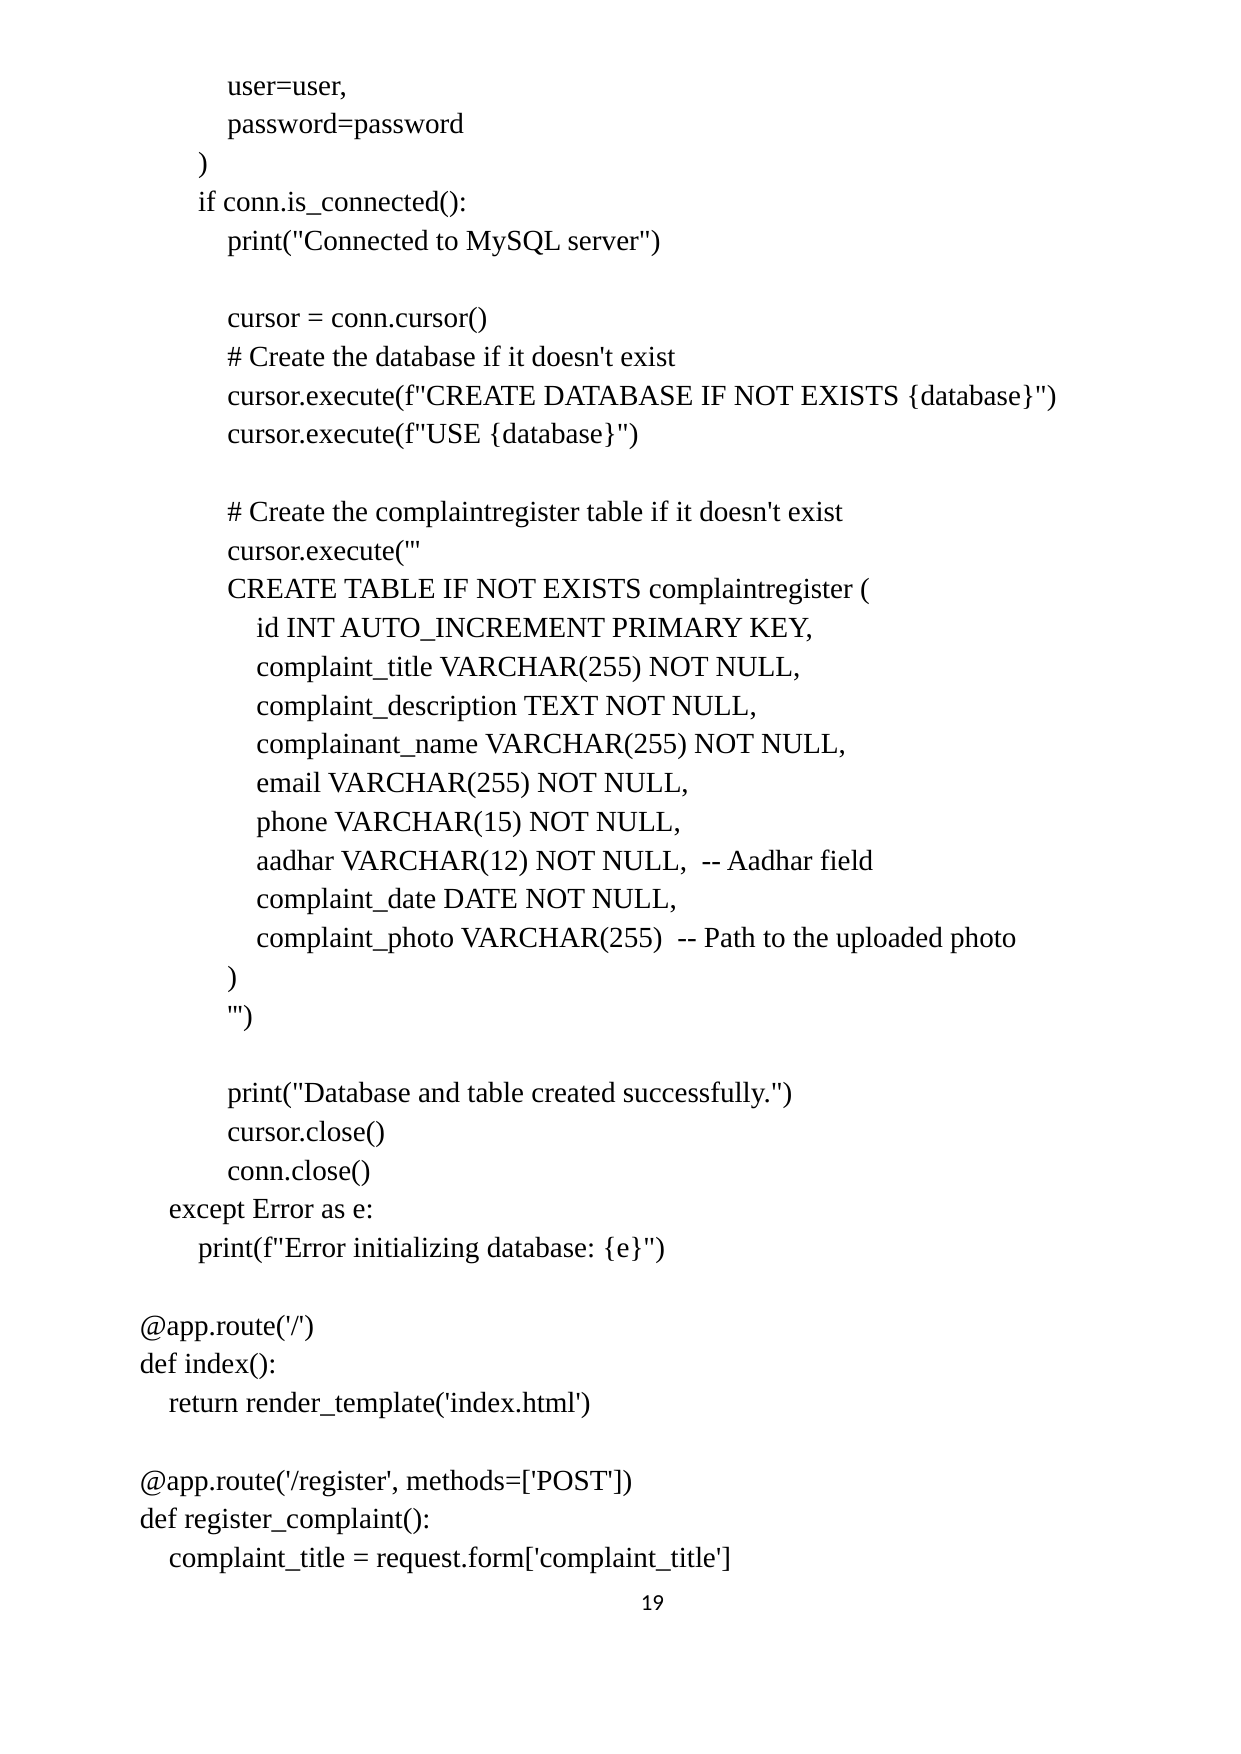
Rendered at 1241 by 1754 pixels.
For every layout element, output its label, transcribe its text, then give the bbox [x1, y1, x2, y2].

text complaint_title = request.form['complaint_title'] [139, 1540, 1186, 1574]
text user=user, [139, 68, 1186, 101]
text except Error as e: [139, 1192, 1186, 1225]
text # Create the database if it doesn't exist [139, 339, 1186, 373]
text if conn.is_connected(): [139, 184, 1186, 218]
text cursor.execute(f"CREATE DATABASE IF NOT EXISTS {database}") [139, 378, 1186, 411]
text complainant_name VARCHAR(255) NOT NULL, [139, 727, 1186, 760]
text cursor.execute(''' [139, 533, 1186, 566]
text cursor = conn.cursor() [139, 300, 1186, 334]
text # Create the complaintregister table if it doesn't exist [139, 494, 1186, 528]
text @app.route('/register', methods=['POST']) [139, 1463, 1186, 1496]
text ) [139, 145, 1186, 179]
text @app.route('/') [139, 1308, 1186, 1341]
text ) [139, 959, 1186, 993]
text complaint_description TEXT NOT NULL, [139, 688, 1186, 721]
text conn.close() [139, 1153, 1186, 1186]
text id INT AUTO_INCREMENT PRIMARY KEY, [139, 610, 1186, 644]
text print(f"Error initializing database: {e}") [139, 1230, 1186, 1264]
text email VARCHAR(255) NOT NULL, [139, 765, 1186, 799]
text phone VARCHAR(15) NOT NULL, [139, 804, 1186, 838]
text print("Database and table created successfully.") [139, 1075, 1186, 1109]
text cursor.close() [139, 1114, 1186, 1148]
text print("Connected to MySQL server") [139, 223, 1186, 256]
text return render_template('index.html') [139, 1385, 1186, 1419]
text cursor.execute(f"USE {database}") [139, 417, 1186, 450]
text def index(): [139, 1347, 1186, 1380]
text ''') [139, 998, 1186, 1031]
text complaint_date DATE NOT NULL, [139, 882, 1186, 915]
text password=password [139, 107, 1186, 140]
text aadhar VARCHAR(12) NOT NULL, -- Aadhar field [139, 843, 1186, 876]
text complaint_title VARCHAR(255) NOT NULL, [139, 649, 1186, 683]
text complaint_photo VARCHAR(255) -- Path to the uploaded photo [139, 920, 1186, 954]
text def register_complaint(): [139, 1502, 1186, 1535]
text CREATE TABLE IF NOT EXISTS complaintregister ( [139, 572, 1186, 605]
